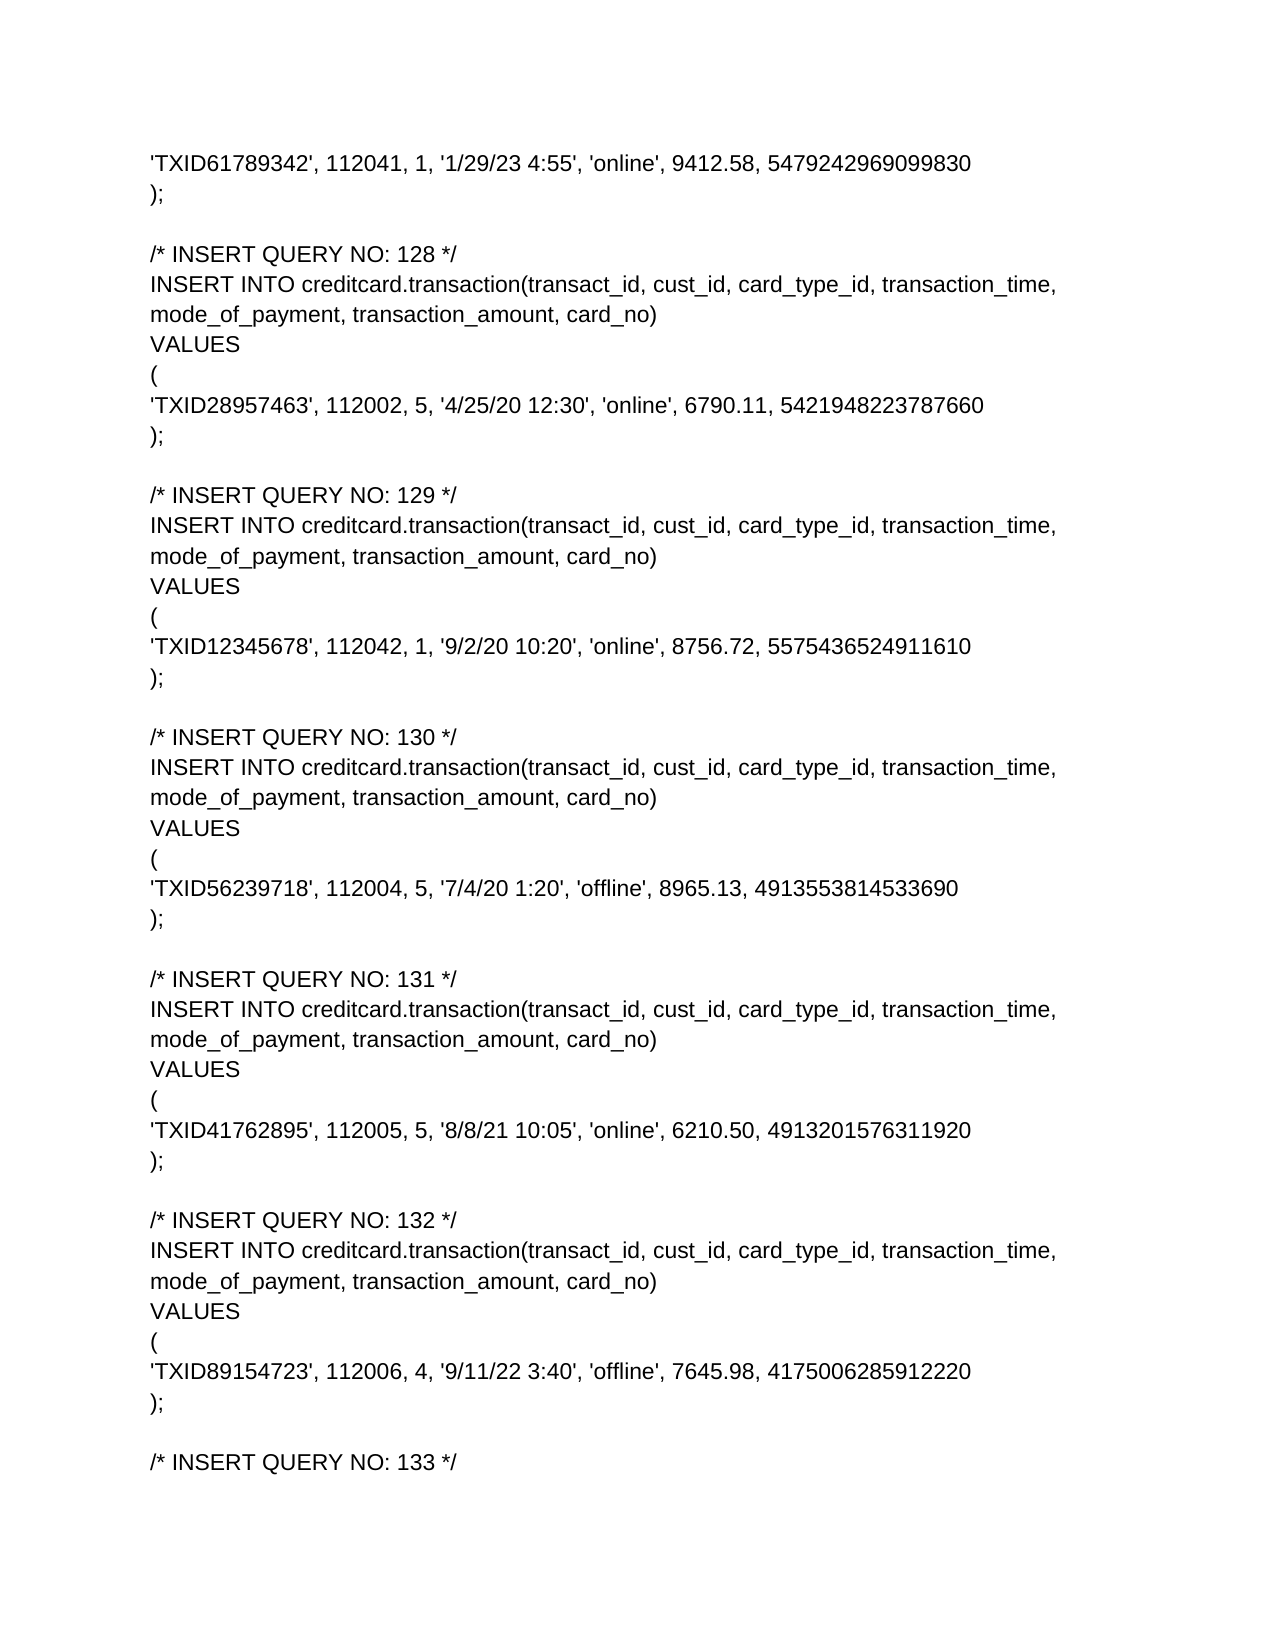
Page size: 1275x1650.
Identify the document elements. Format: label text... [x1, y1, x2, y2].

text ); [150, 1388, 1125, 1415]
text 'TXID12345678', 112042, 1, '9/2/20 10:20', 'online', 8756.72, 5575436524911610 [150, 633, 1125, 660]
text INSERT INTO creditcard.transaction(transact_id, cust_id, card_type_id, transaction_time, mode_of_payment, transaction_amount, card_no) [150, 996, 1125, 1052]
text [150, 271, 1125, 327]
text VALUES [150, 814, 1125, 841]
text ); [150, 422, 1125, 448]
text INSERT INTO creditcard.transaction(transact_id, cust_id, card_type_id, transaction_time, mode_of_payment, transaction_amount, card_no) [150, 754, 1125, 811]
text /* INSERT QUERY NO: 128 */ [150, 241, 1125, 267]
text 'TXID56239718', 112004, 5, '7/4/20 1:20', 'offline', 8965.13, 4913553814533690 [150, 875, 1125, 901]
text ); [150, 1147, 1125, 1173]
text /* INSERT QUERY NO: 130 */ [150, 724, 1125, 750]
text 'TXID28957463', 112002, 5, '4/25/20 12:30', 'online', 6790.11, 5421948223787660 [150, 392, 1125, 418]
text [150, 1237, 1125, 1294]
text /* INSERT QUERY NO: 132 */ [150, 1207, 1125, 1234]
text ( [150, 361, 1125, 388]
text VALUES [150, 1298, 1125, 1324]
text 'TXID61789342', 112041, 1, '1/29/23 4:55', 'online', 9412.58, 5479242969099830 [150, 150, 1125, 176]
text /* INSERT QUERY NO: 133 */ [150, 1449, 1125, 1475]
text ( [150, 845, 1125, 871]
text 'TXID89154723', 112006, 4, '9/11/22 3:40', 'offline', 7645.98, 4175006285912220 [150, 1358, 1125, 1385]
text INSERT INTO creditcard.transaction(transact_id, cust_id, card_type_id, transaction_time, mode_of_payment, transaction_amount, card_no) [150, 512, 1125, 569]
text ); [150, 180, 1125, 207]
text /* INSERT QUERY NO: 131 */ [150, 966, 1125, 992]
text VALUES [150, 573, 1125, 599]
text 'TXID41762895', 112005, 5, '8/8/21 10:05', 'online', 6210.50, 4913201576311920 [150, 1117, 1125, 1143]
text ( [150, 603, 1125, 629]
text ( [150, 1086, 1125, 1113]
text ); [150, 905, 1125, 932]
text ( [150, 1328, 1125, 1354]
text VALUES [150, 331, 1125, 358]
text VALUES [150, 1056, 1125, 1083]
text ); [150, 663, 1125, 690]
text /* INSERT QUERY NO: 129 */ [150, 482, 1125, 509]
